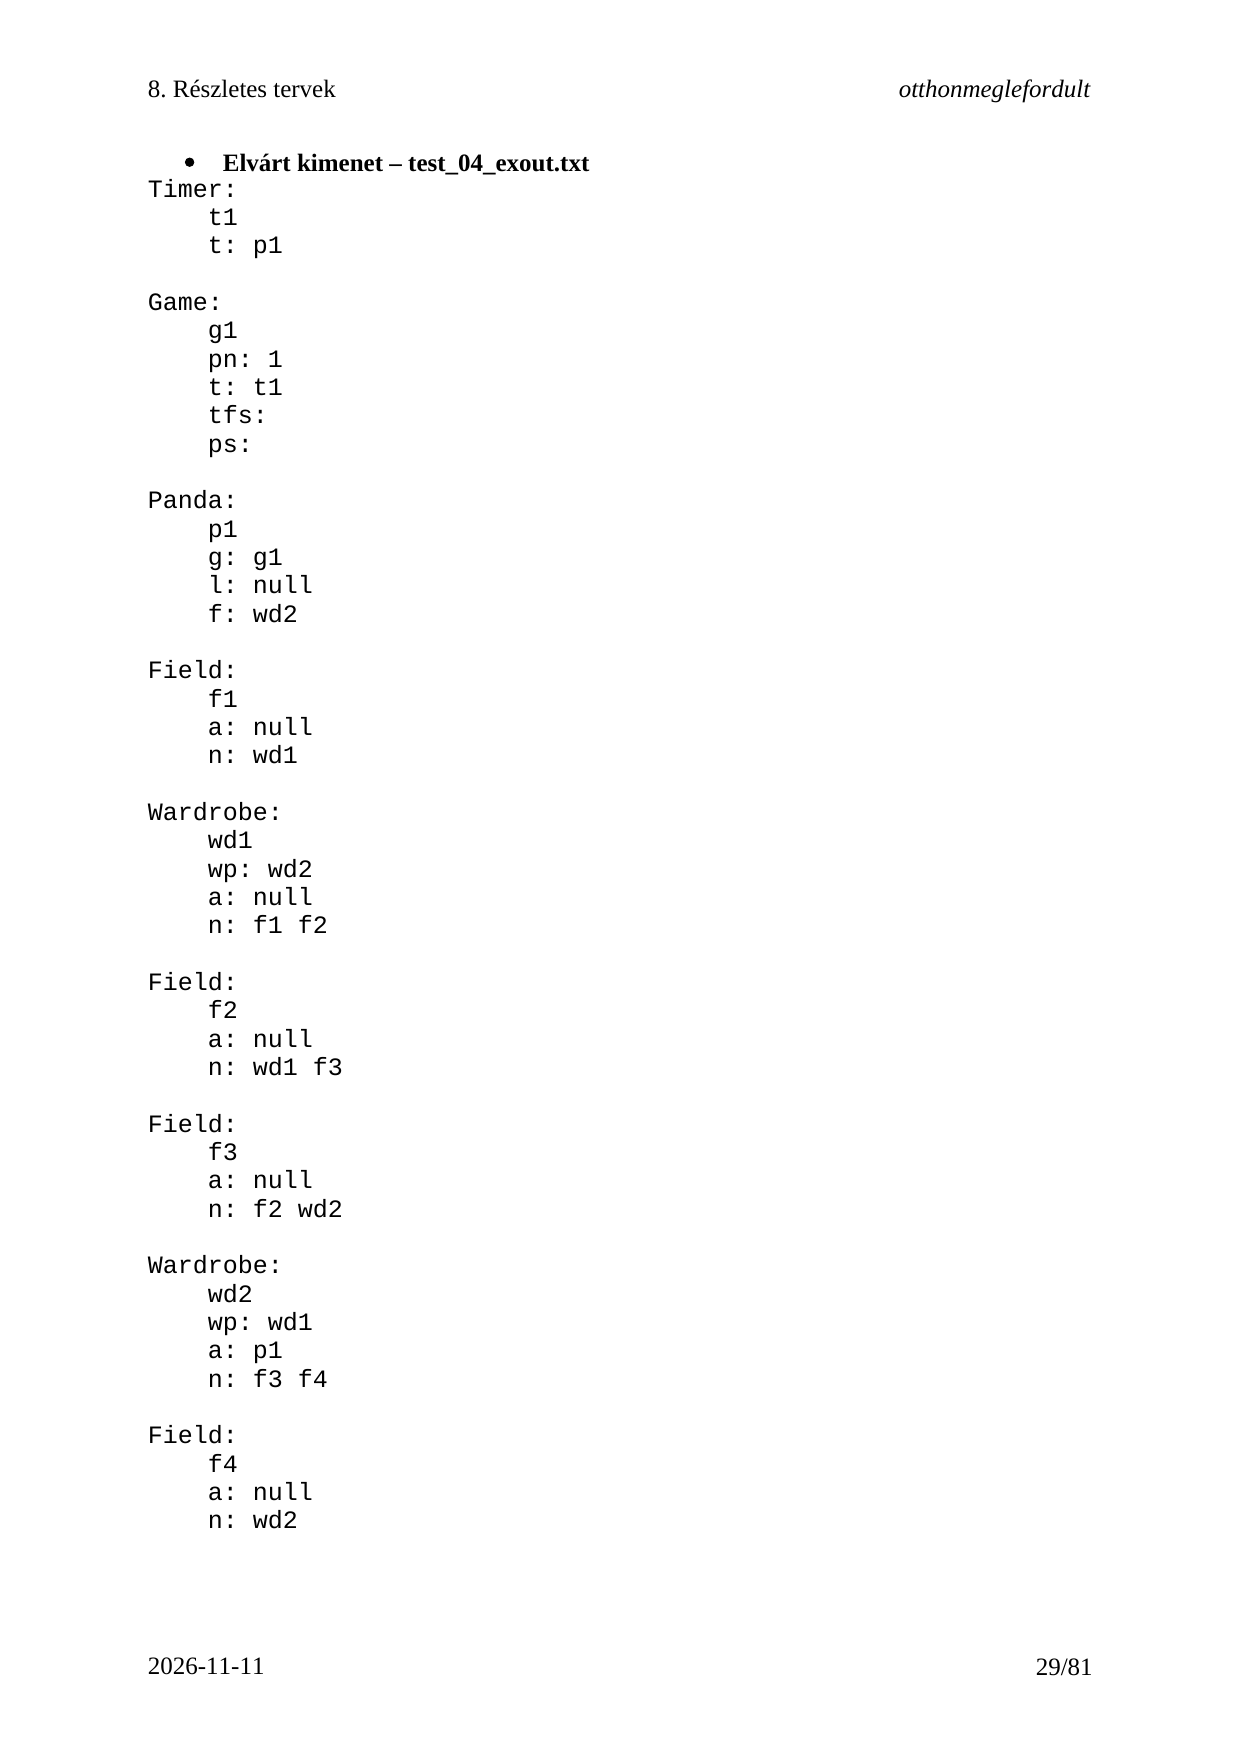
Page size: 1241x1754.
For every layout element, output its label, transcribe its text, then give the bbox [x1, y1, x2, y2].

text wp: wd1 [148, 1310, 1093, 1338]
text a: null [148, 715, 1093, 743]
text Wardrobe: [148, 800, 1093, 828]
list Elvárt kimenet – test_04_exout.txt [185, 148, 1093, 176]
text wp: wd2 [148, 856, 1093, 885]
text Game: [148, 290, 1093, 318]
text f: wd2 [148, 601, 1093, 630]
text Field: [148, 970, 1093, 998]
text tfs: [148, 403, 1093, 431]
text Timer: [148, 176, 1093, 205]
text t: p1 [148, 233, 1093, 261]
text a: null [148, 885, 1093, 913]
text l: null [148, 573, 1093, 601]
text Wardrobe: [148, 1253, 1093, 1281]
text Panda: [148, 488, 1093, 516]
text t1 [148, 205, 1093, 233]
text f1 [148, 686, 1093, 715]
text p1 [148, 516, 1093, 545]
text n: f1 f2 [148, 913, 1093, 941]
text wd1 [148, 828, 1093, 856]
text ps: [148, 431, 1093, 460]
text Field: [148, 658, 1093, 686]
text Field: [148, 1423, 1093, 1451]
text f2 [148, 998, 1093, 1026]
text n: f2 wd2 [148, 1196, 1093, 1225]
text a: null [148, 1026, 1093, 1055]
text a: p1 [148, 1338, 1093, 1366]
text Field: [148, 1111, 1093, 1140]
text n: wd2 [148, 1508, 1093, 1536]
text f3 [148, 1140, 1093, 1168]
text f4 [148, 1451, 1093, 1480]
text a: null [148, 1168, 1093, 1196]
text t: t1 [148, 375, 1093, 403]
text n: wd1 f3 [148, 1055, 1093, 1083]
text a: null [148, 1480, 1093, 1508]
text g: g1 [148, 545, 1093, 573]
text n: wd1 [148, 743, 1093, 771]
text wd2 [148, 1281, 1093, 1310]
text n: f3 f4 [148, 1366, 1093, 1395]
text pn: 1 [148, 346, 1093, 375]
text g1 [148, 318, 1093, 346]
